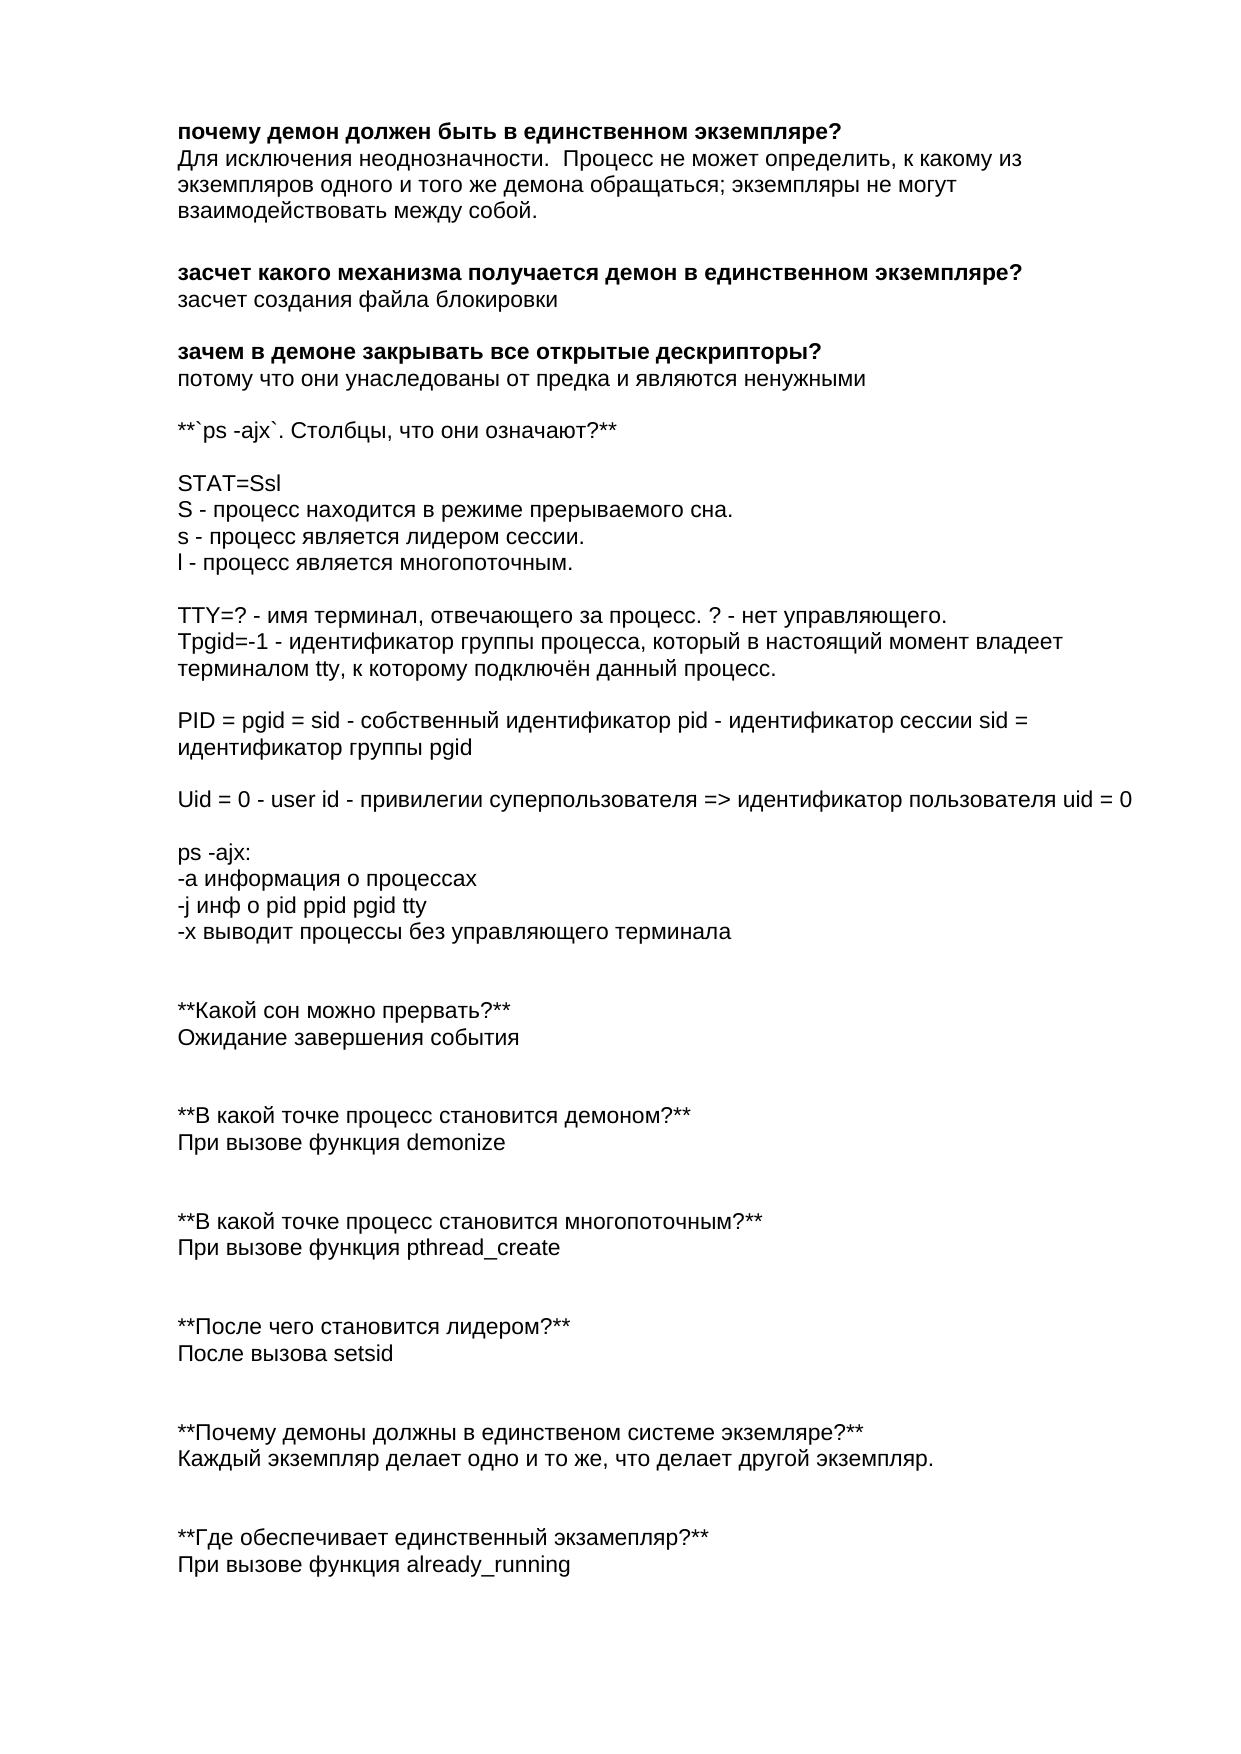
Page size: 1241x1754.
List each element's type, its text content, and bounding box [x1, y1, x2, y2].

text **После чего становится лидером?** [177, 1313, 1152, 1340]
text После вызова setsid [177, 1340, 1152, 1366]
text s - процесс является лидером сессии. [177, 523, 1152, 549]
text При вызове функция already_running [177, 1551, 1152, 1577]
text -j инф о pid ppid pgid tty [177, 892, 1152, 918]
text зачем в демоне закрывать все открытые дескрипторы? [177, 338, 1152, 364]
text **В какой точке процесс становится многопоточным?** [177, 1208, 1152, 1234]
text **Какой сон можно прервать?** [177, 997, 1152, 1023]
text При вызове функция demonize [177, 1129, 1152, 1155]
text **В какой точке процесс становится демоном?** [177, 1102, 1152, 1129]
text l - процесс является многопоточным. [177, 549, 1152, 575]
text Tpgid=-1 - идентификатор группы процесса, который в настоящий момент владеет терминалом tty, к которому подключён данный процесс. [177, 628, 1152, 681]
text PID = pgid = sid - собственный идентификатор pid - идентификатор сессии sid = идентификатор группы pgid [177, 707, 1152, 760]
text Uid = 0 - user id - привилегии суперпользователя => идентификатор пользователя uid = 0 [177, 786, 1152, 813]
text -x выводит процессы без управляющего терминала [177, 918, 1152, 944]
text засчет создания файла блокировки [177, 286, 1152, 312]
text засчет какого механизма получается демон в единственном экземпляре? [177, 259, 1152, 286]
text Каждый экземпляр делает одно и то же, что делает другой экземпляр. [177, 1445, 1152, 1471]
text Ожидание завершения события [177, 1023, 1152, 1050]
text потому что они унаследованы от предка и являются ненужными [177, 364, 1152, 391]
text -a информация о процессах [177, 865, 1152, 892]
text При вызове функция pthread_create [177, 1234, 1152, 1261]
text TTY=? - имя терминал, отвечающего за процесс. ? - нет управляющего. [177, 602, 1152, 628]
text ps -ajx: [177, 839, 1152, 865]
text S - процесс находится в режиме прерываемого сна. [177, 496, 1152, 523]
text Для исключения неоднозначности. Процесс не может определить, к какому из экземпляров одного и того же демона обращаться; экземпляры не могут взаимодействовать между собой. [177, 144, 1152, 259]
text STAT=Ssl [177, 470, 1152, 496]
text **Где обеспечивает единственный экзамепляр?** [177, 1524, 1152, 1551]
text почему демон должен быть в единственном экземпляре? [177, 118, 1152, 144]
text **`ps -ajx`. Столбцы, что они означают?** [177, 417, 1152, 444]
text **Почему демоны должны в единственом системе экземляре?** [177, 1419, 1152, 1445]
